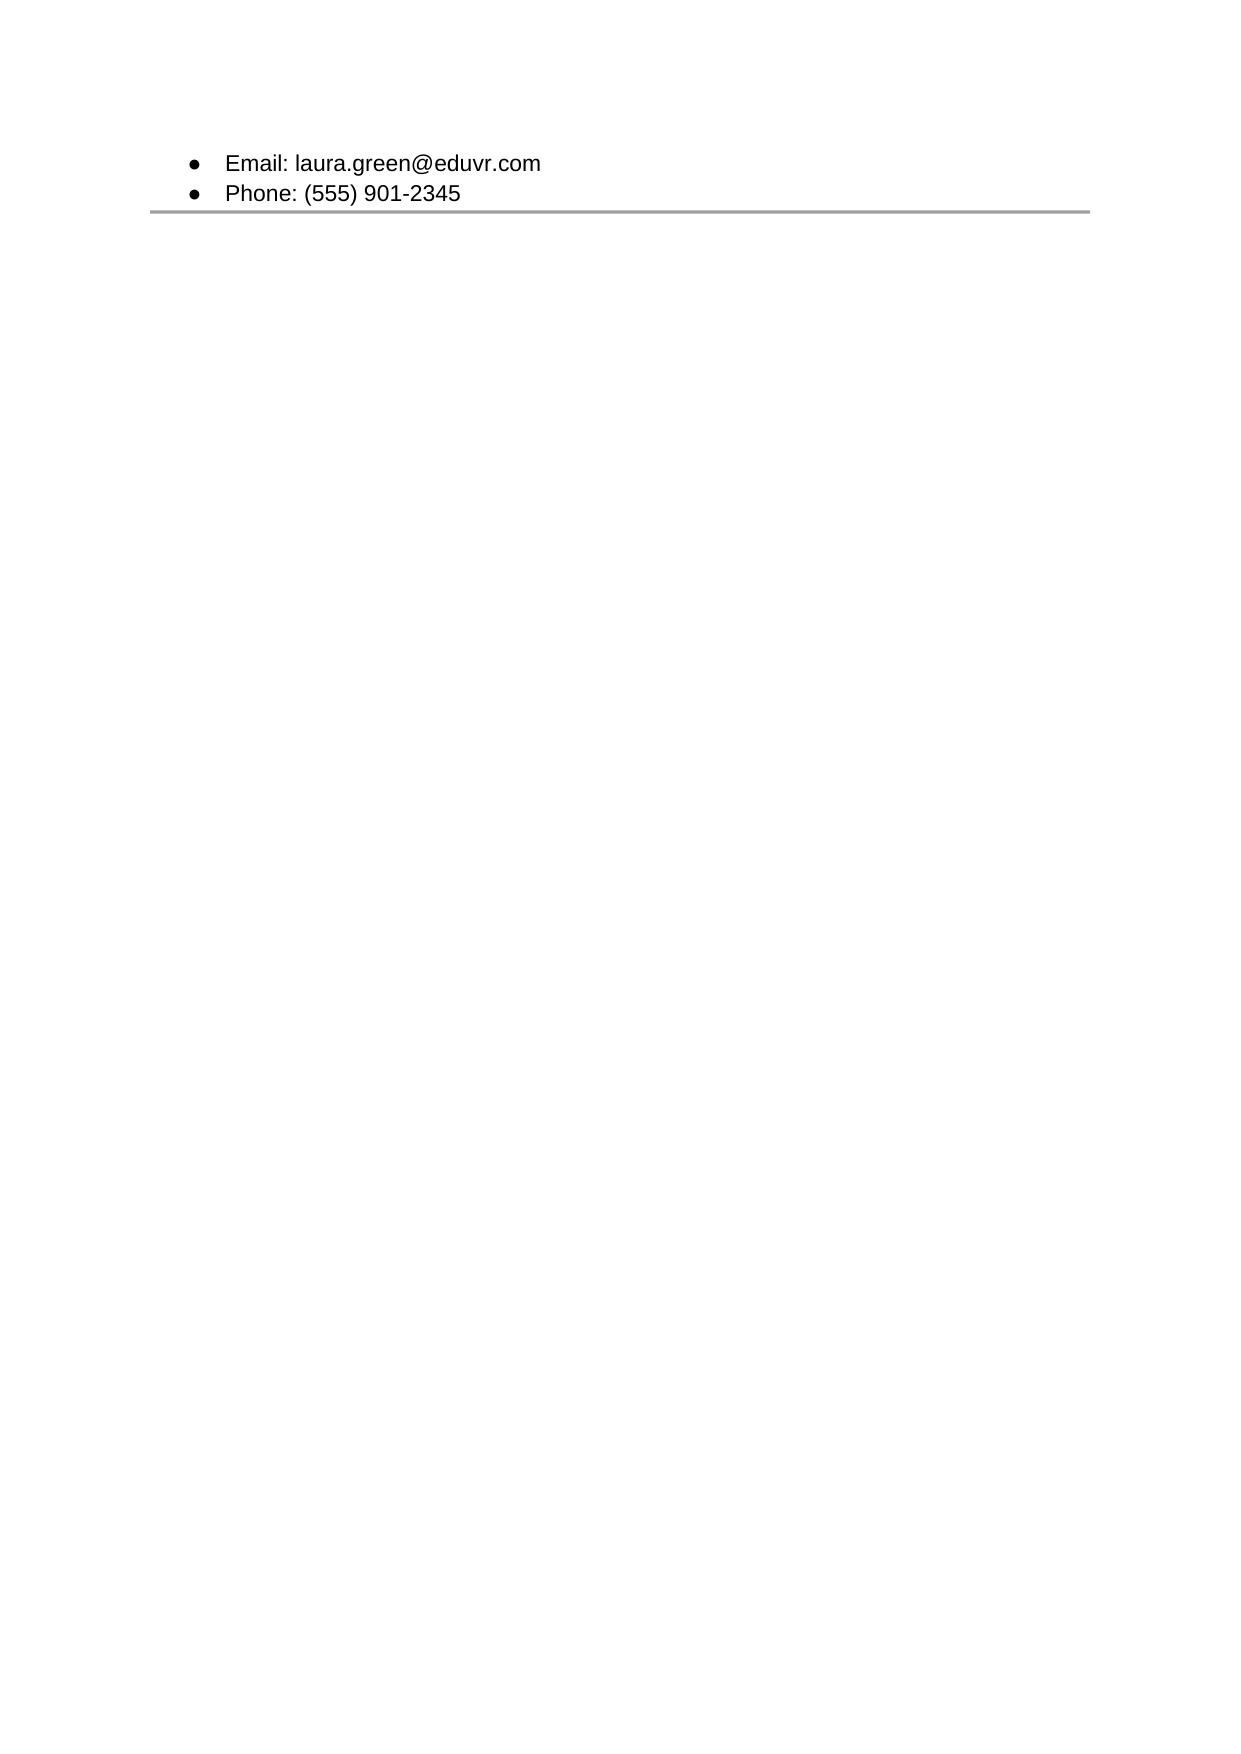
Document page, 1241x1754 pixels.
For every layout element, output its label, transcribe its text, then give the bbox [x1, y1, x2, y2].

list Phone: (555) 901-2345 [187, 180, 1090, 207]
list Email: laura.green@eduvr.com [187, 150, 1090, 176]
